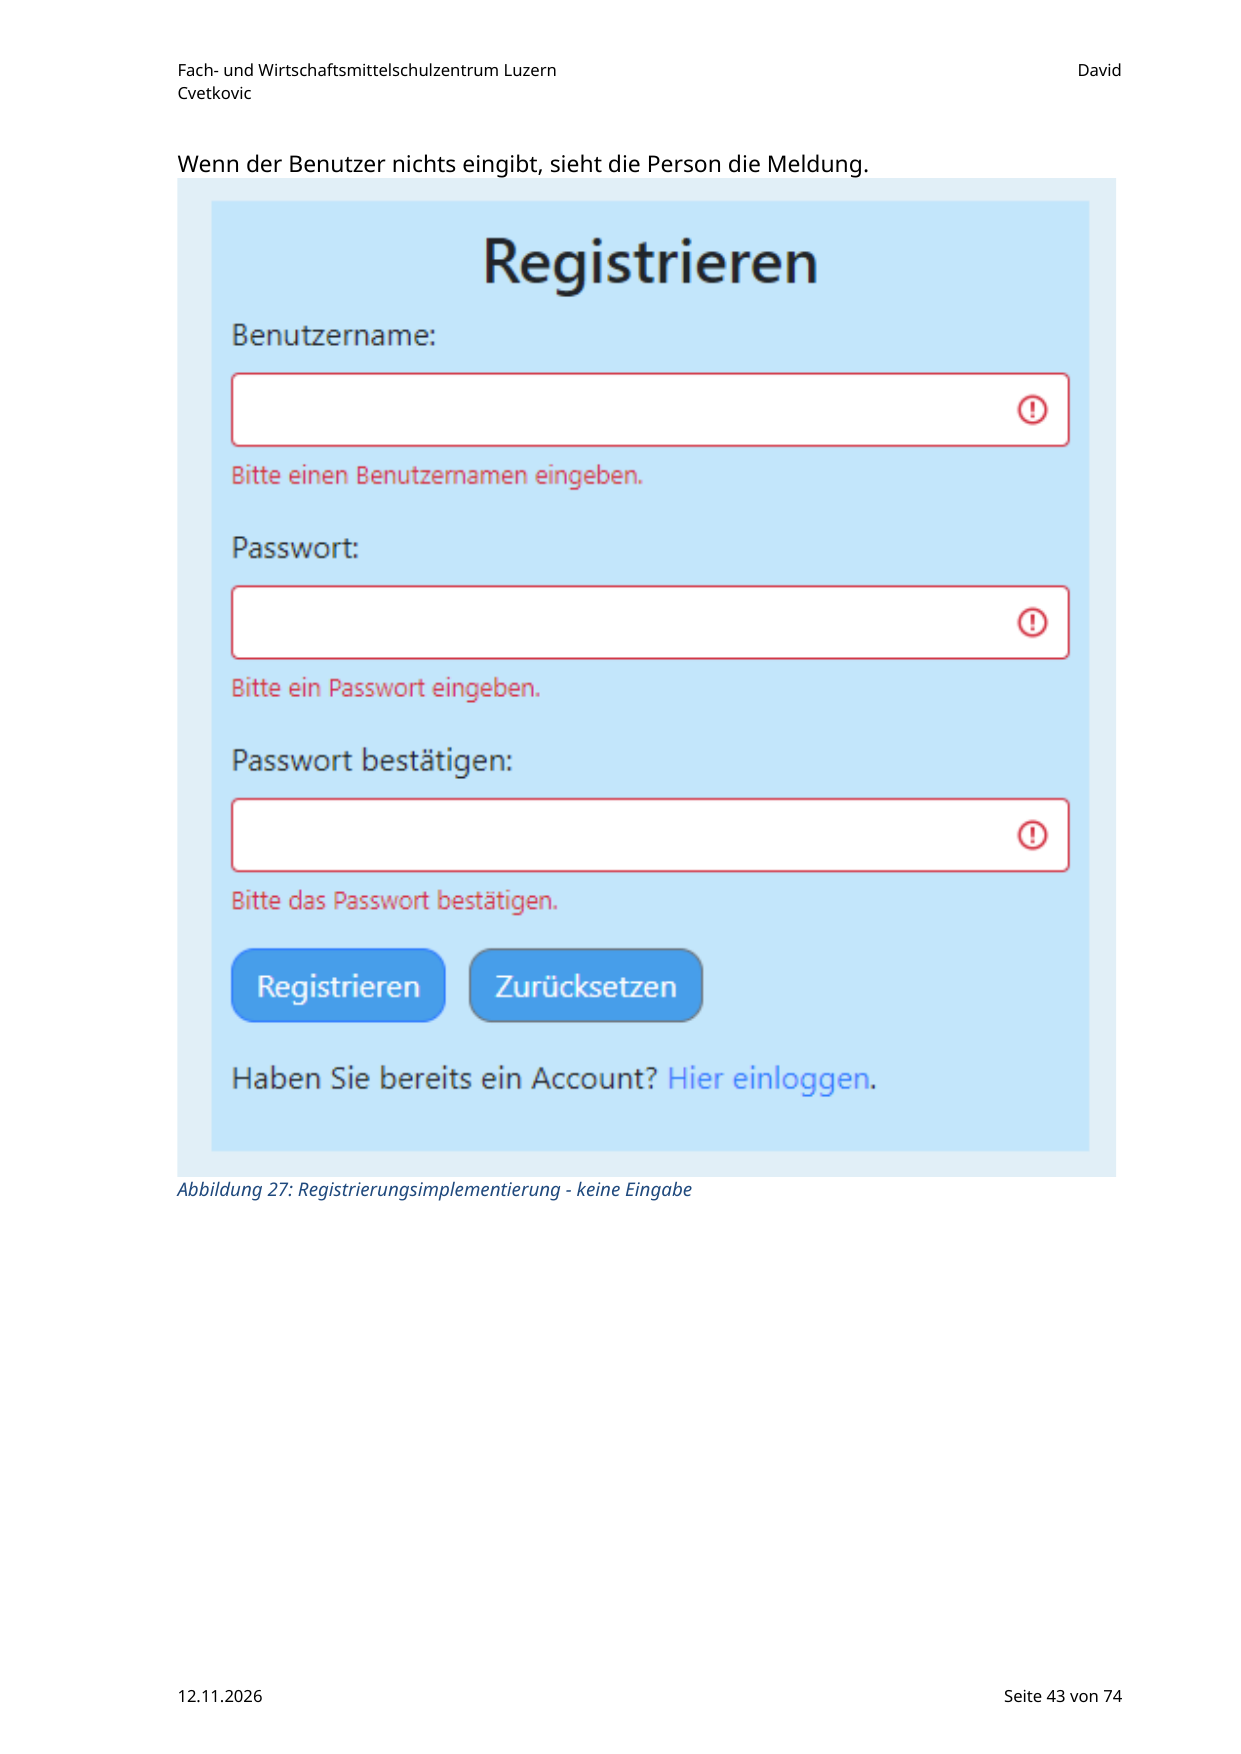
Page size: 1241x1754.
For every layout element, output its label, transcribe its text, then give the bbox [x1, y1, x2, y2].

picture [177, 178, 1117, 1177]
text Wenn der Benutzer nichts eingibt, sieht die Person die Meldung. [177, 148, 1122, 179]
text Abbildung 27: Registrierungsimplementierung - keine Eingabe [177, 1176, 1122, 1202]
